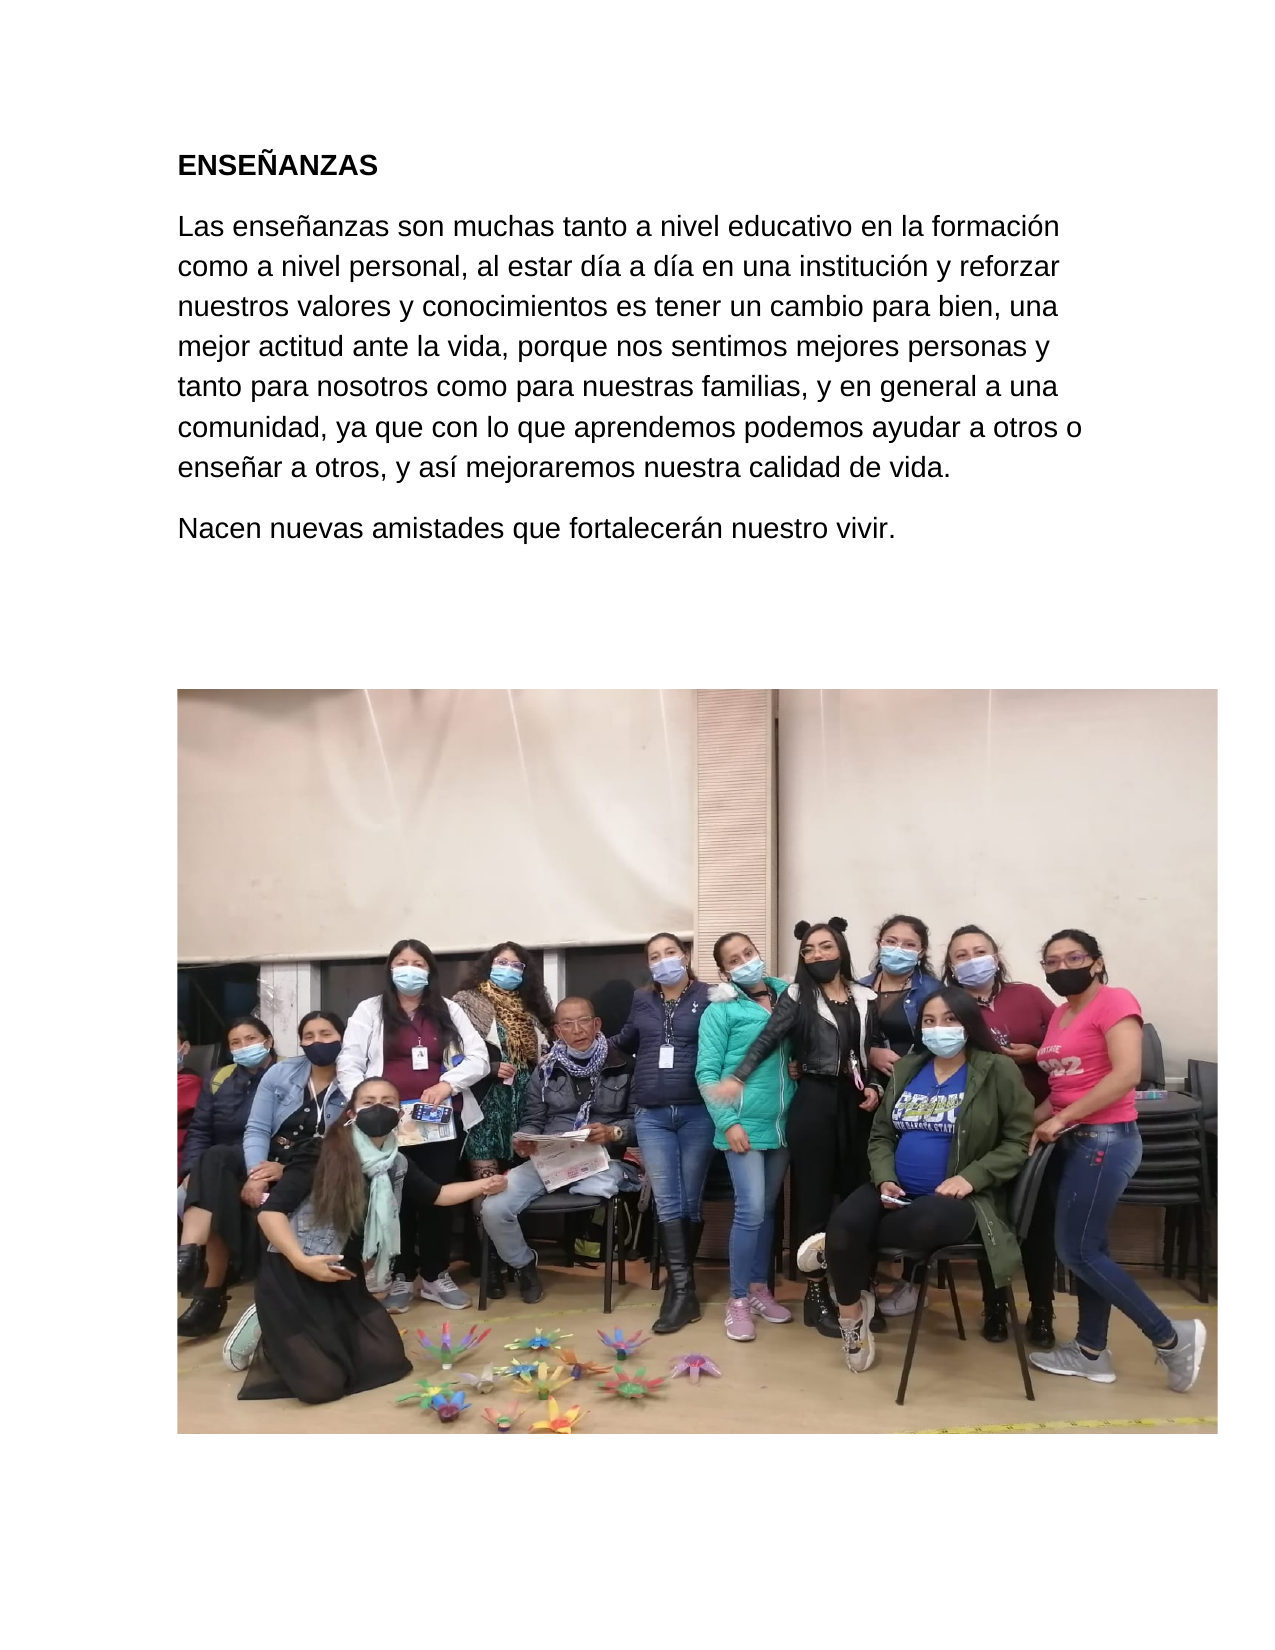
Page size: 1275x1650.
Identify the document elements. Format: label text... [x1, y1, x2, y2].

text ENSEÑANZAS [177, 148, 1098, 181]
picture [177, 689, 1218, 1434]
text Nacen nuevas amistades que fortalecerán nuestro vivir. [177, 511, 1098, 544]
text Las enseñanzas son muchas tanto a nivel educativo en la formación como a nivel personal, al estar día a día en una institución y reforzar nuestros valores y conocimientos es tener un cambio para bien, una mejor actitud ante la vida, porque nos sentimos mejores personas y tanto para nosotros como para nuestras familias, y en general a una comunidad, ya que con lo que aprendemos podemos ayudar a otros o enseñar a otros, y así mejoraremos nuestra calidad de vida. [177, 209, 1098, 483]
